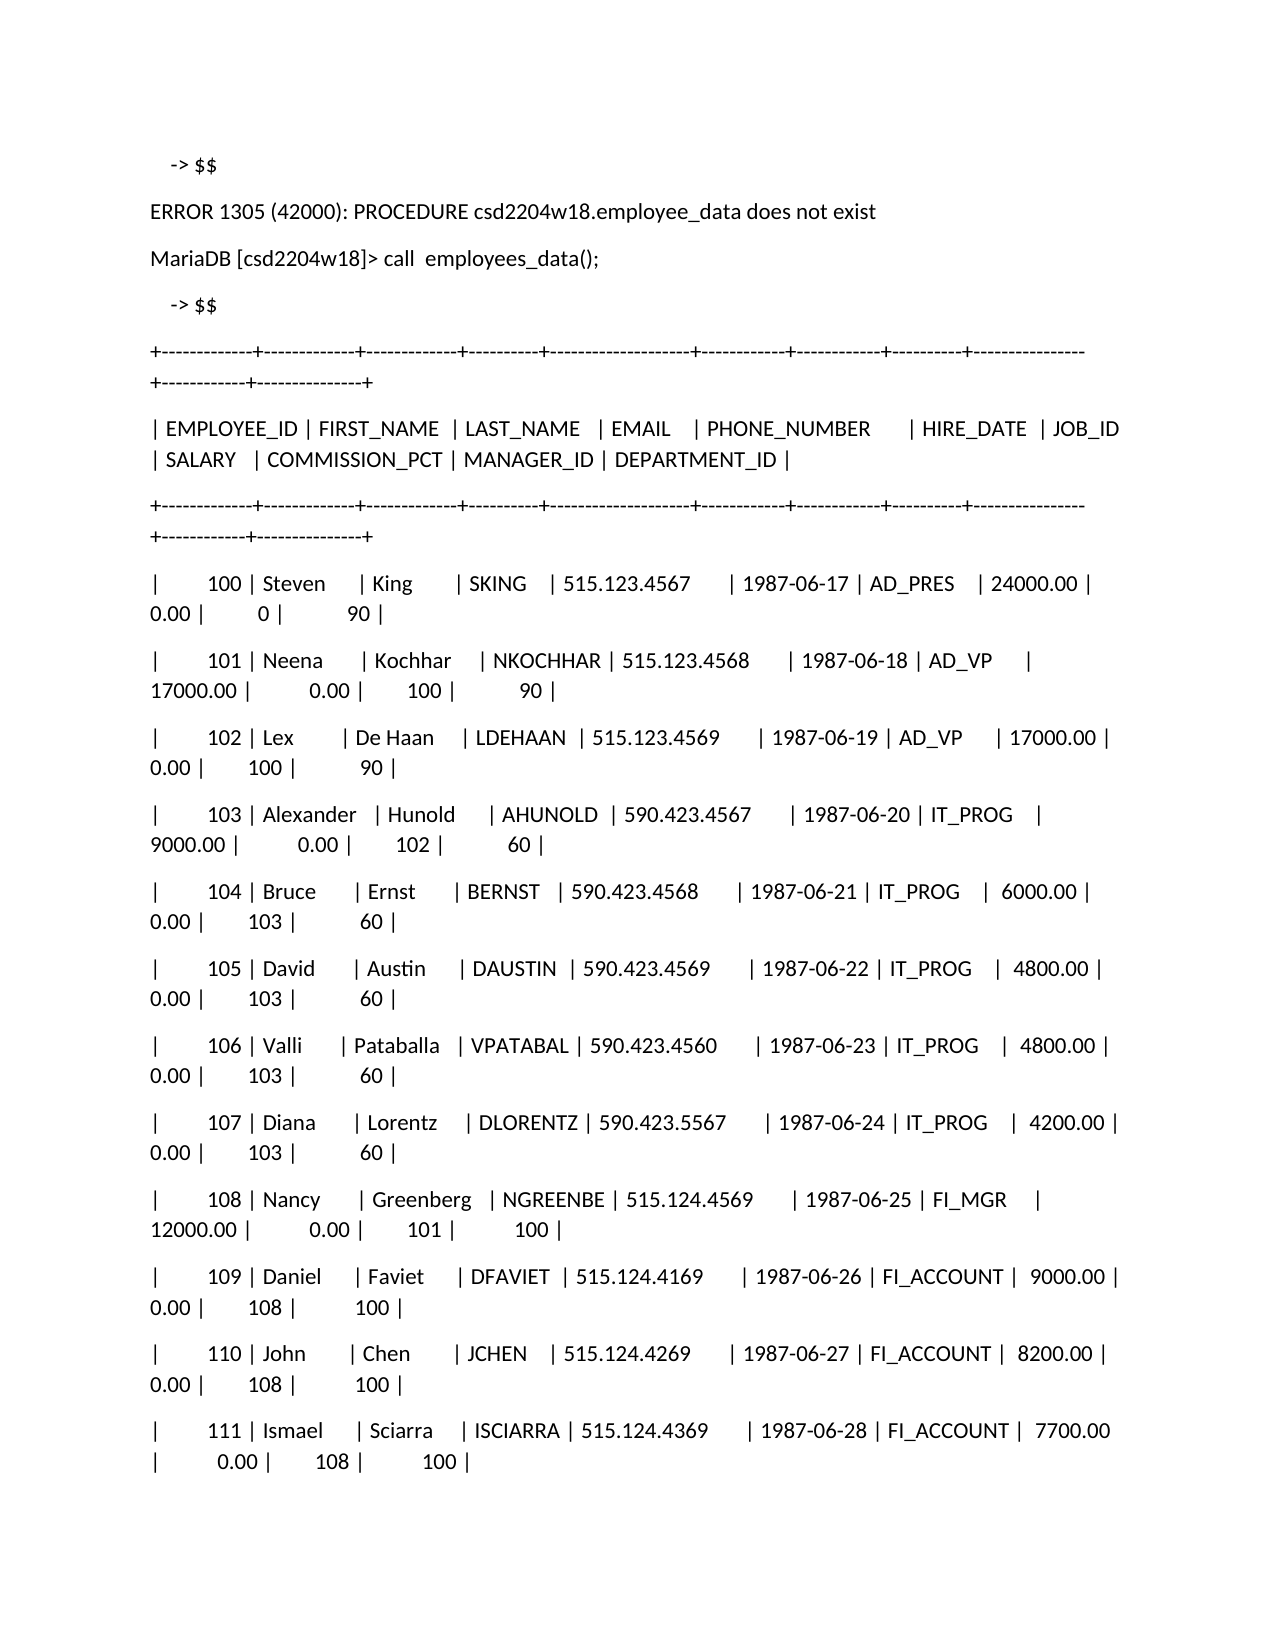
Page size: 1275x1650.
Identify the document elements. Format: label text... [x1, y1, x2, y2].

text | 102 | Lex | De Haan | LDEHAAN | 515.123.4569 | 1987-06-19 | AD_VP | 17000.00 | 0.00 | 100 | 90 | [150, 723, 1125, 781]
text | 107 | Diana | Lorentz | DLORENTZ | 590.423.5567 | 1987-06-24 | IT_PROG | 4200.00 | 0.00 | 103 | 60 | [150, 1108, 1125, 1167]
text -> $$ [150, 291, 1125, 319]
text | 106 | Valli | Pataballa | VPATABAL | 590.423.4560 | 1987-06-23 | IT_PROG | 4800.00 | 0.00 | 103 | 60 | [150, 1031, 1125, 1089]
text | EMPLOYEE_ID | FIRST_NAME | LAST_NAME | EMAIL | PHONE_NUMBER | HIRE_DATE | JOB_ID | SALARY | COMMISSION_PCT | MANAGER_ID | DEPARTMENT_ID | [150, 414, 1125, 473]
text | 103 | Alexander | Hunold | AHUNOLD | 590.423.4567 | 1987-06-20 | IT_PROG | 9000.00 | 0.00 | 102 | 60 | [150, 800, 1125, 858]
text | 101 | Neena | Kochhar | NKOCHHAR | 515.123.4568 | 1987-06-18 | AD_VP | 17000.00 | 0.00 | 100 | 90 | [150, 646, 1125, 704]
text | 100 | Steven | King | SKING | 515.123.4567 | 1987-06-17 | AD_PRES | 24000.00 | 0.00 | 0 | 90 | [150, 569, 1125, 627]
text ERROR 1305 (42000): PROCEDURE csd2204w18.employee_data does not exist [150, 197, 1125, 225]
text -> $$ [150, 150, 1125, 178]
text | 110 | John | Chen | JCHEN | 515.124.4269 | 1987-06-27 | FI_ACCOUNT | 8200.00 | 0.00 | 108 | 100 | [150, 1339, 1125, 1398]
text | 108 | Nancy | Greenberg | NGREENBE | 515.124.4569 | 1987-06-25 | FI_MGR | 12000.00 | 0.00 | 101 | 100 | [150, 1185, 1125, 1244]
text +-------------+-------------+-------------+----------+--------------------+------------+------------+----------+----------------+------------+---------------+ [150, 337, 1125, 396]
text +-------------+-------------+-------------+----------+--------------------+------------+------------+----------+----------------+------------+---------------+ [150, 492, 1125, 550]
text | 111 | Ismael | Sciarra | ISCIARRA | 515.124.4369 | 1987-06-28 | FI_ACCOUNT | 7700.00 | 0.00 | 108 | 100 | [150, 1417, 1125, 1475]
text MariaDB [csd2204w18]> call employees_data(); [150, 244, 1125, 272]
text | 104 | Bruce | Ernst | BERNST | 590.423.4568 | 1987-06-21 | IT_PROG | 6000.00 | 0.00 | 103 | 60 | [150, 877, 1125, 935]
text | 105 | David | Austin | DAUSTIN | 590.423.4569 | 1987-06-22 | IT_PROG | 4800.00 | 0.00 | 103 | 60 | [150, 954, 1125, 1012]
text | 109 | Daniel | Faviet | DFAVIET | 515.124.4169 | 1987-06-26 | FI_ACCOUNT | 9000.00 | 0.00 | 108 | 100 | [150, 1262, 1125, 1321]
